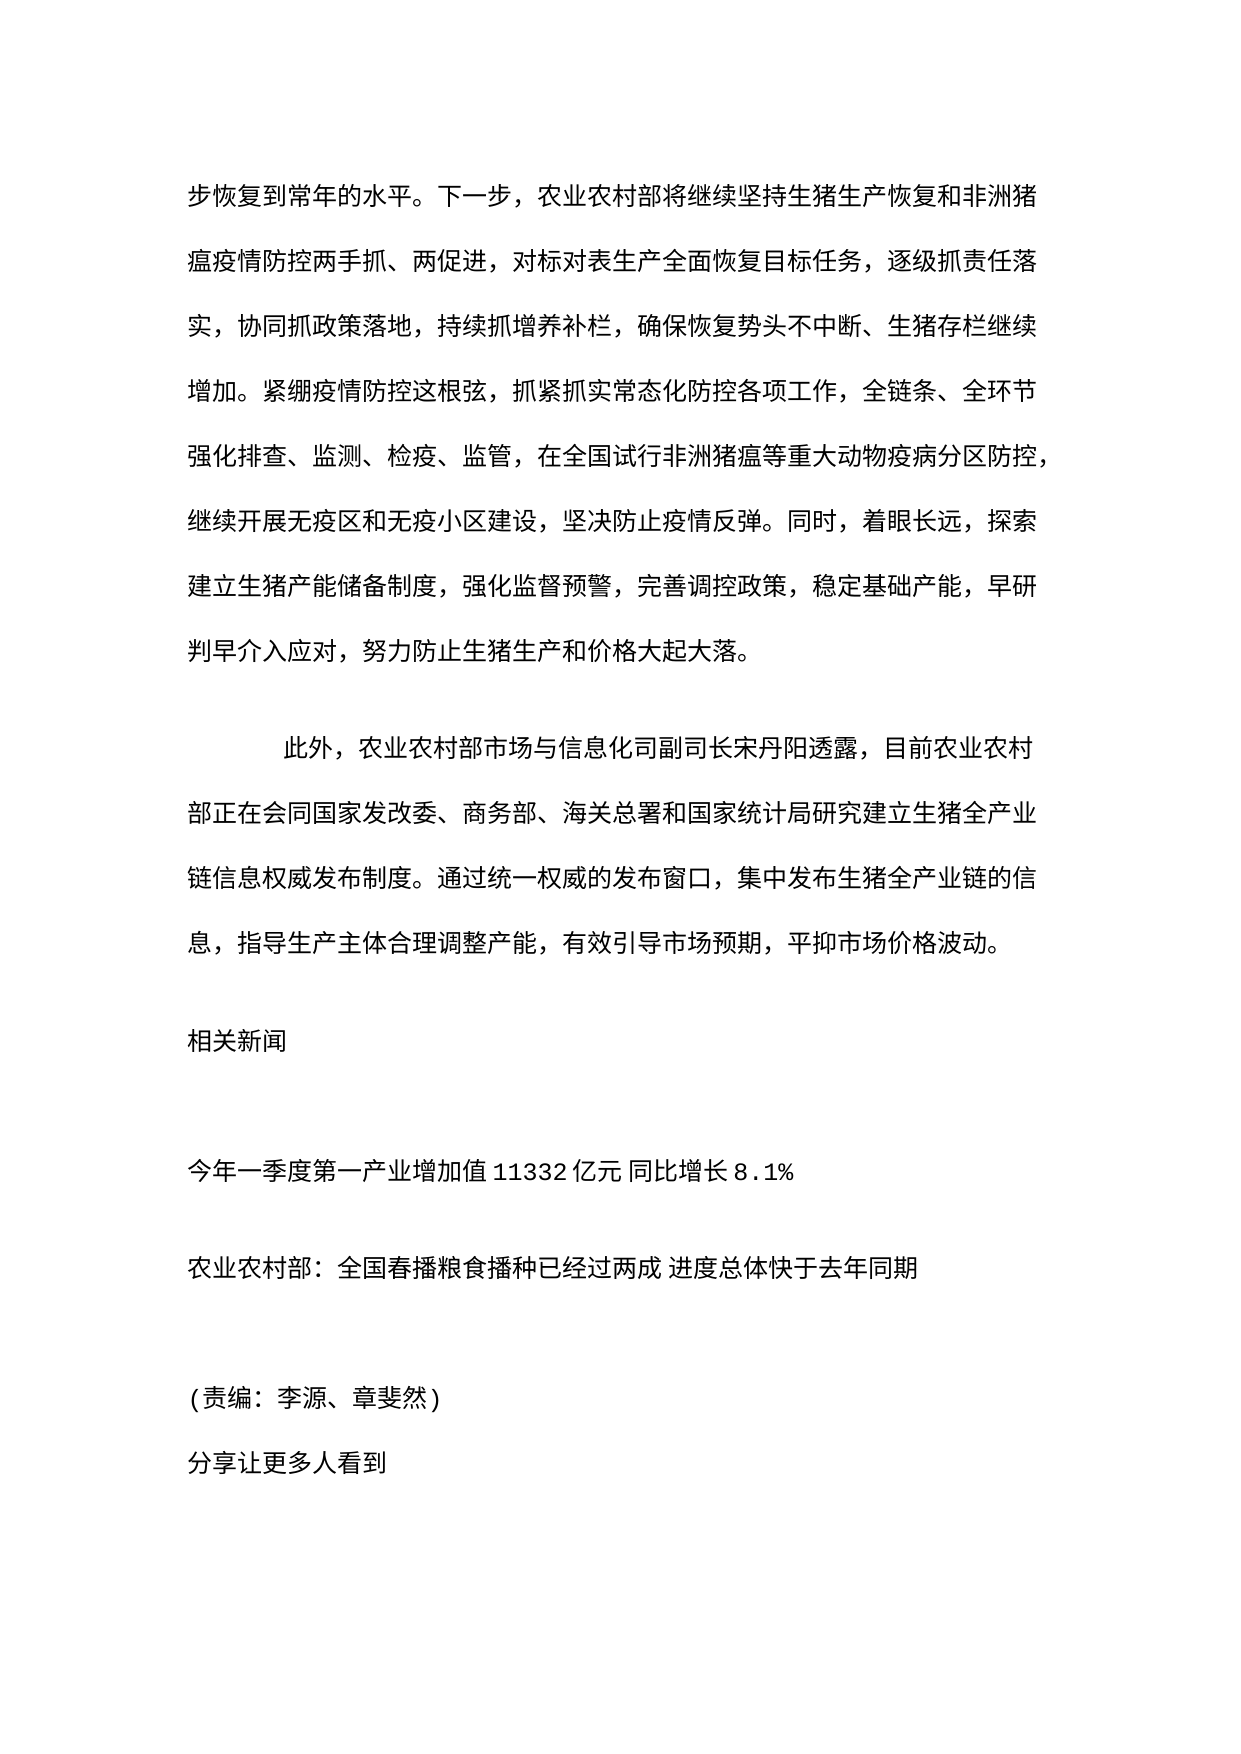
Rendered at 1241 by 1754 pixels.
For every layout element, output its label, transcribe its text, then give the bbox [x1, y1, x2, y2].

text (责编：李源、章斐然) [187, 1364, 1053, 1429]
text 相关新闻 [187, 1007, 1053, 1072]
text 今年一季度第一产业增加值11332亿元 同比增长8.1% [187, 1137, 1053, 1202]
text 农业农村部：全国春播粮食播种已经过两成 进度总体快于去年同期 [187, 1234, 1053, 1299]
text 分享让更多人看到 [187, 1429, 1053, 1494]
text 此外，农业农村部市场与信息化司副司长宋丹阳透露，目前农业农村部正在会同国家发改委、商务部、海关总署和国家统计局研究建立生猪全产业链信息权威发布制度。通过统一权威的发布窗口，集中发布生猪全产业链的信息，指导生产主体合理调整产能，有效引导市场预期，平抑市场价格波动。 [187, 714, 1053, 974]
